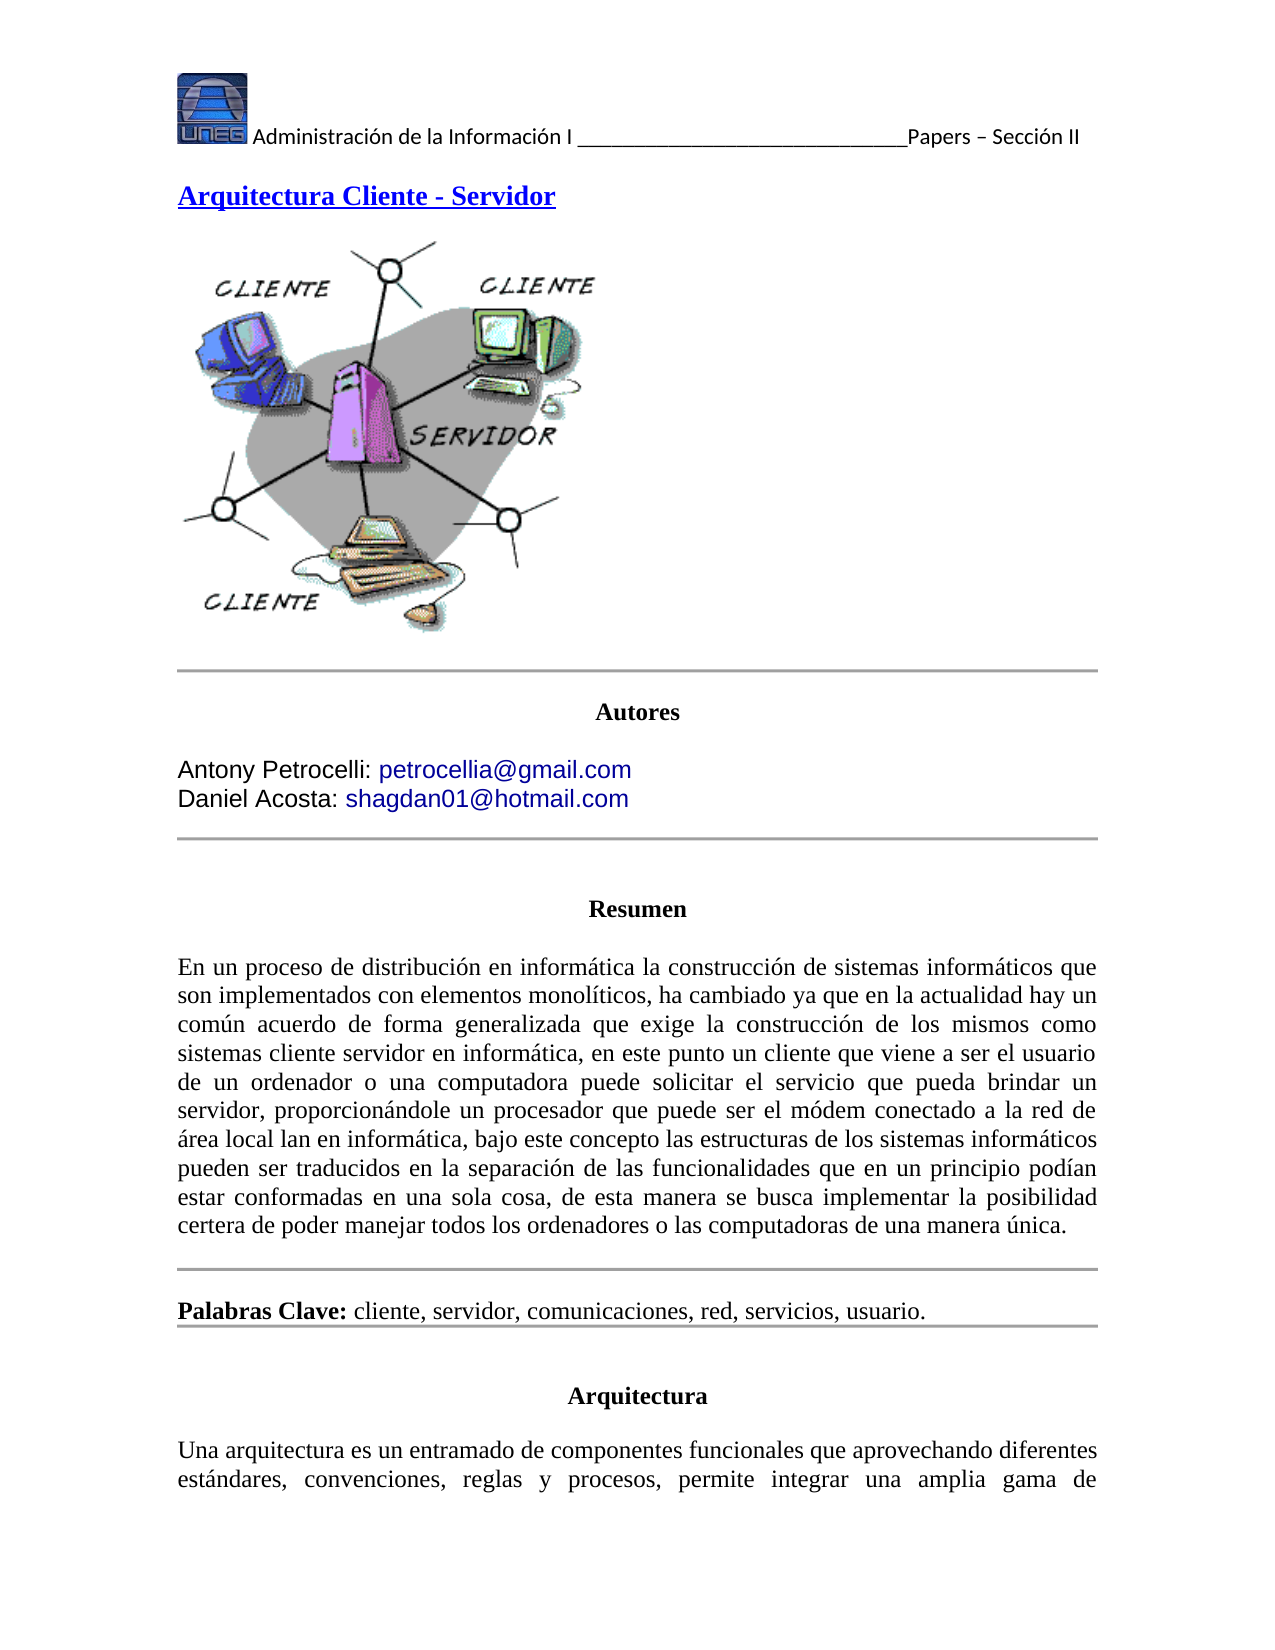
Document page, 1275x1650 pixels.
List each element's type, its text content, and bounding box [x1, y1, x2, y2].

picture [177, 73, 248, 144]
picture [177, 240, 610, 641]
text Autores [177, 697, 1098, 726]
subtitle Arquitectura Cliente - Servidor [177, 179, 1098, 211]
text Arquitectura [177, 1381, 1098, 1410]
text Resumen [177, 865, 1098, 923]
text En un proceso de distribución en informática la construcción de sistemas informáticos que son implementados con elementos monolíticos, ha cambiado ya que en la actualidad hay un común acuerdo de forma generalizada que exige la construcción de los mismos como sistemas cliente servidor en informática, en este punto un cliente que viene a ser el usuario de un ordenador o una computadora puede solicitar el servicio que pueda brindar un servidor, proporcionándole un procesador que puede ser el módem conectado a la red de área local lan en informática, bajo este concepto las estructuras de los sistemas informáticos pueden ser traducidos en la separación de las funcionalidades que en un principio podían estar conformadas en una sola cosa, de esta manera se busca implementar la posibilidad certera de poder manejar todos los ordenadores o las computadoras de una manera única. [177, 952, 1098, 1239]
text Palabras Clave: cliente, servidor, comunicaciones, red, servicios, usuario. [177, 1296, 1098, 1324]
text Antony Petrocelli: petrocellia@gmail.com Daniel Acosta: shagdan01@hotmail.com [177, 755, 1098, 812]
